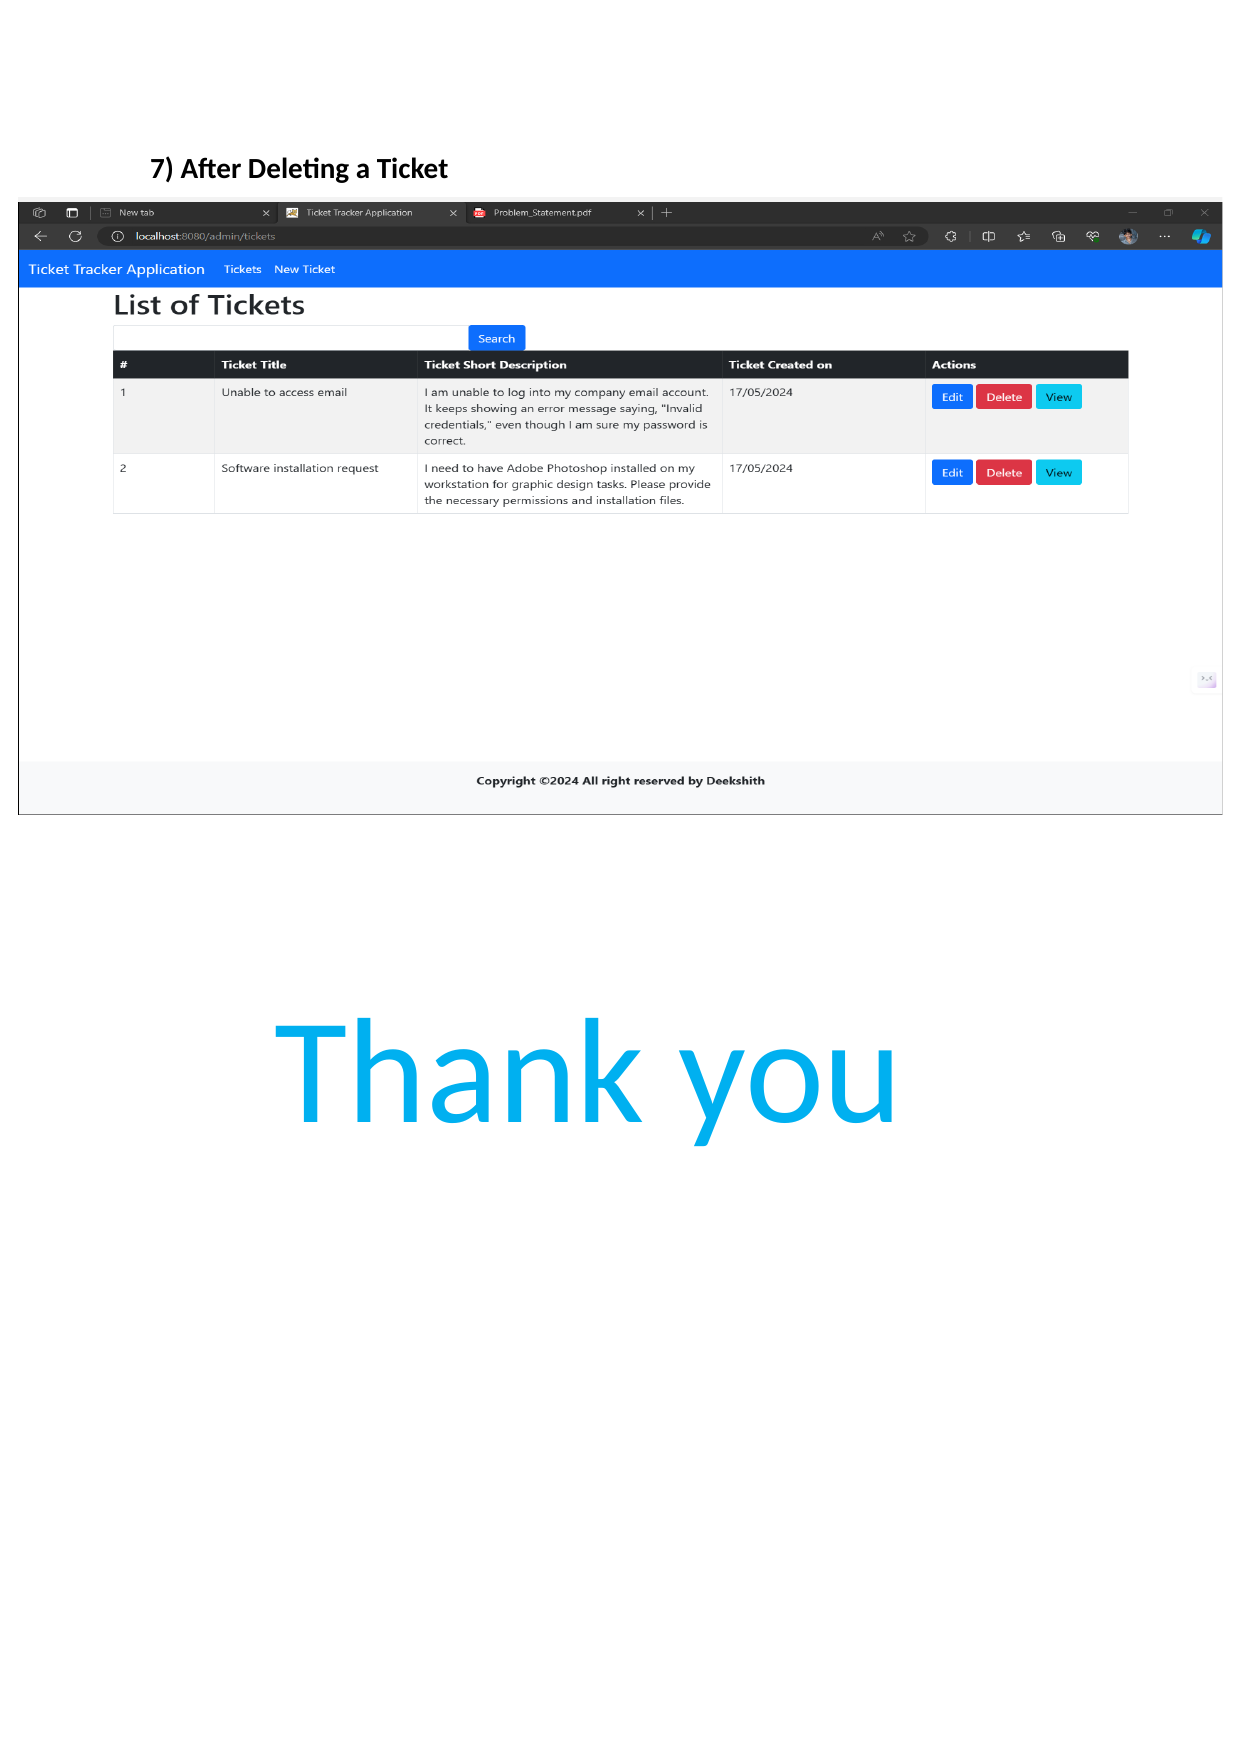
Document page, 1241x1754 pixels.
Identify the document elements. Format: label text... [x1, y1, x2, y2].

text 7) After Deleting a Ticket [150, 150, 1090, 186]
text Thank you [150, 977, 1090, 1160]
